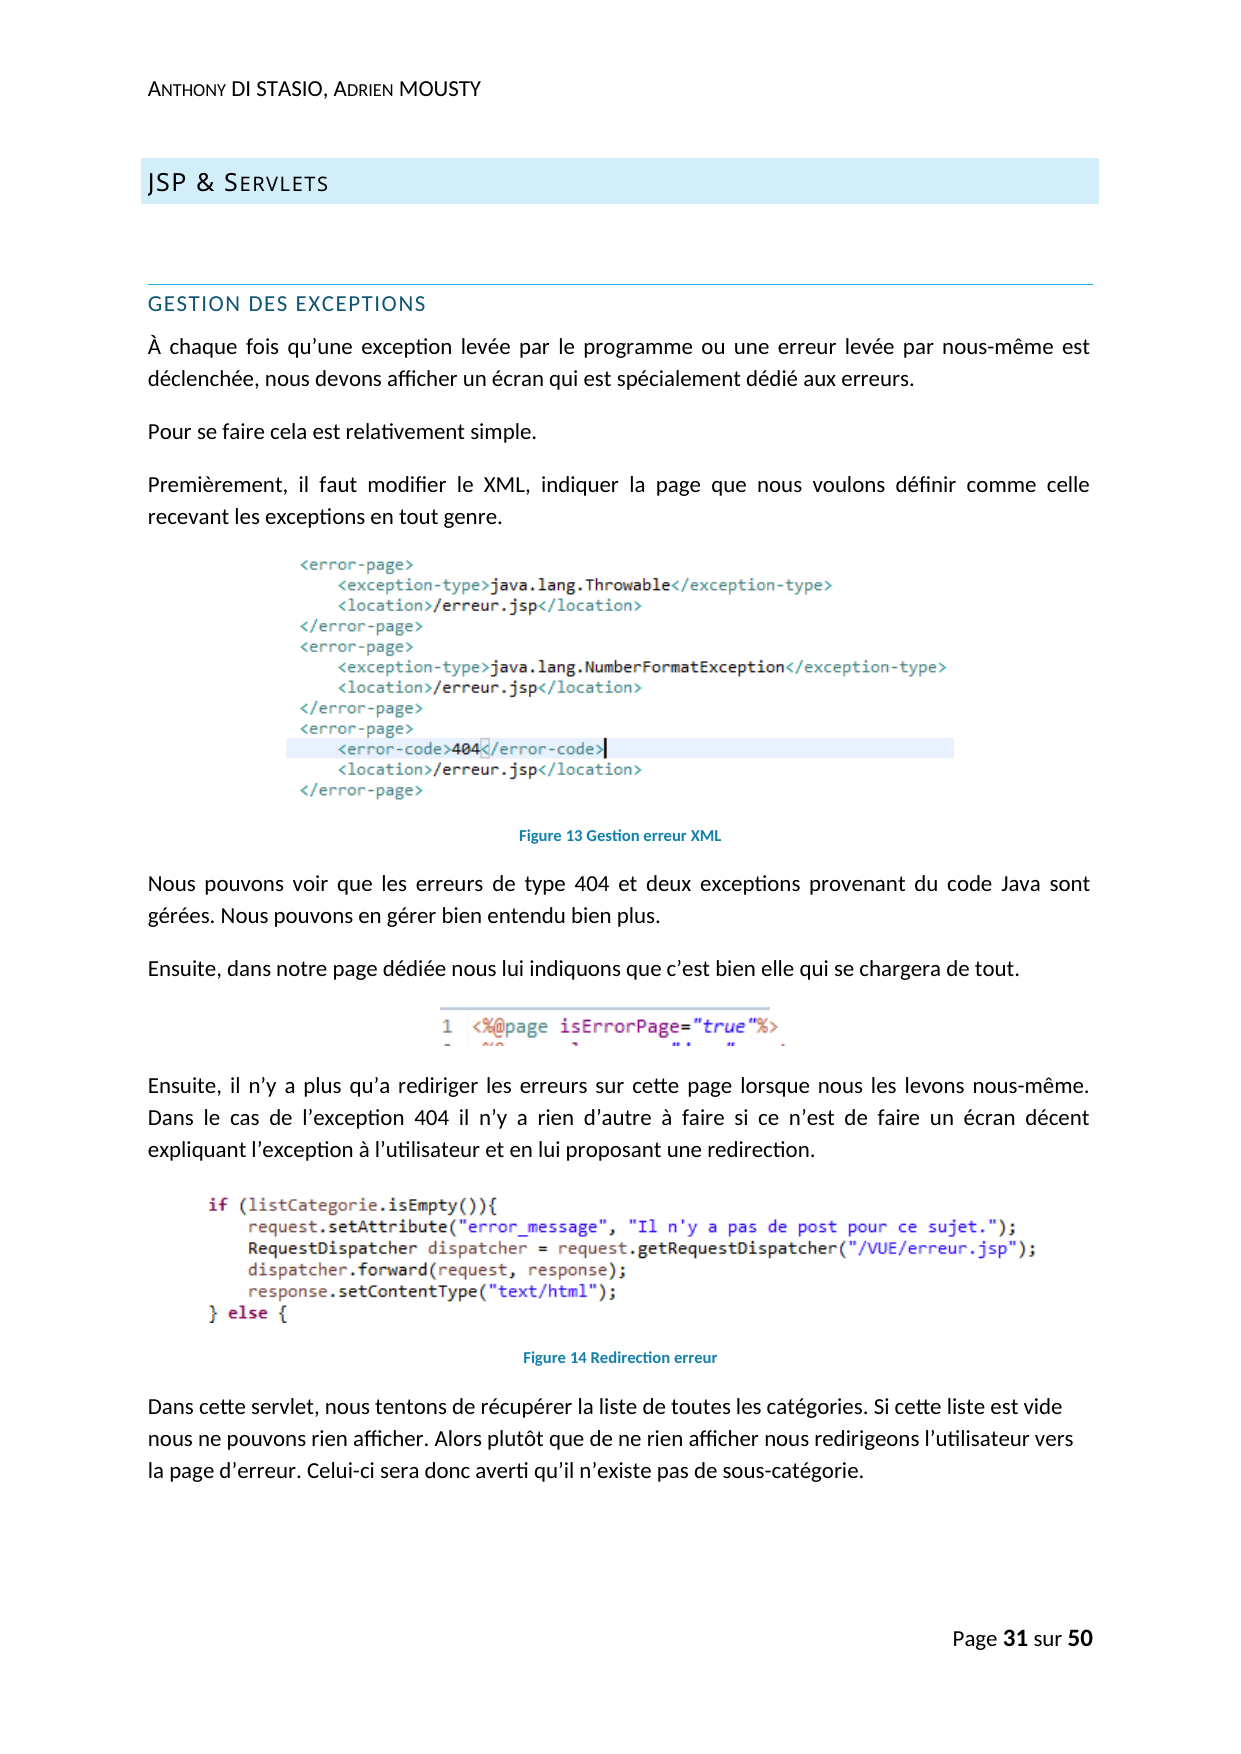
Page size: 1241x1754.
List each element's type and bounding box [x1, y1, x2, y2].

picture [286, 555, 954, 801]
picture [439, 1007, 801, 1046]
picture [202, 1188, 1039, 1323]
